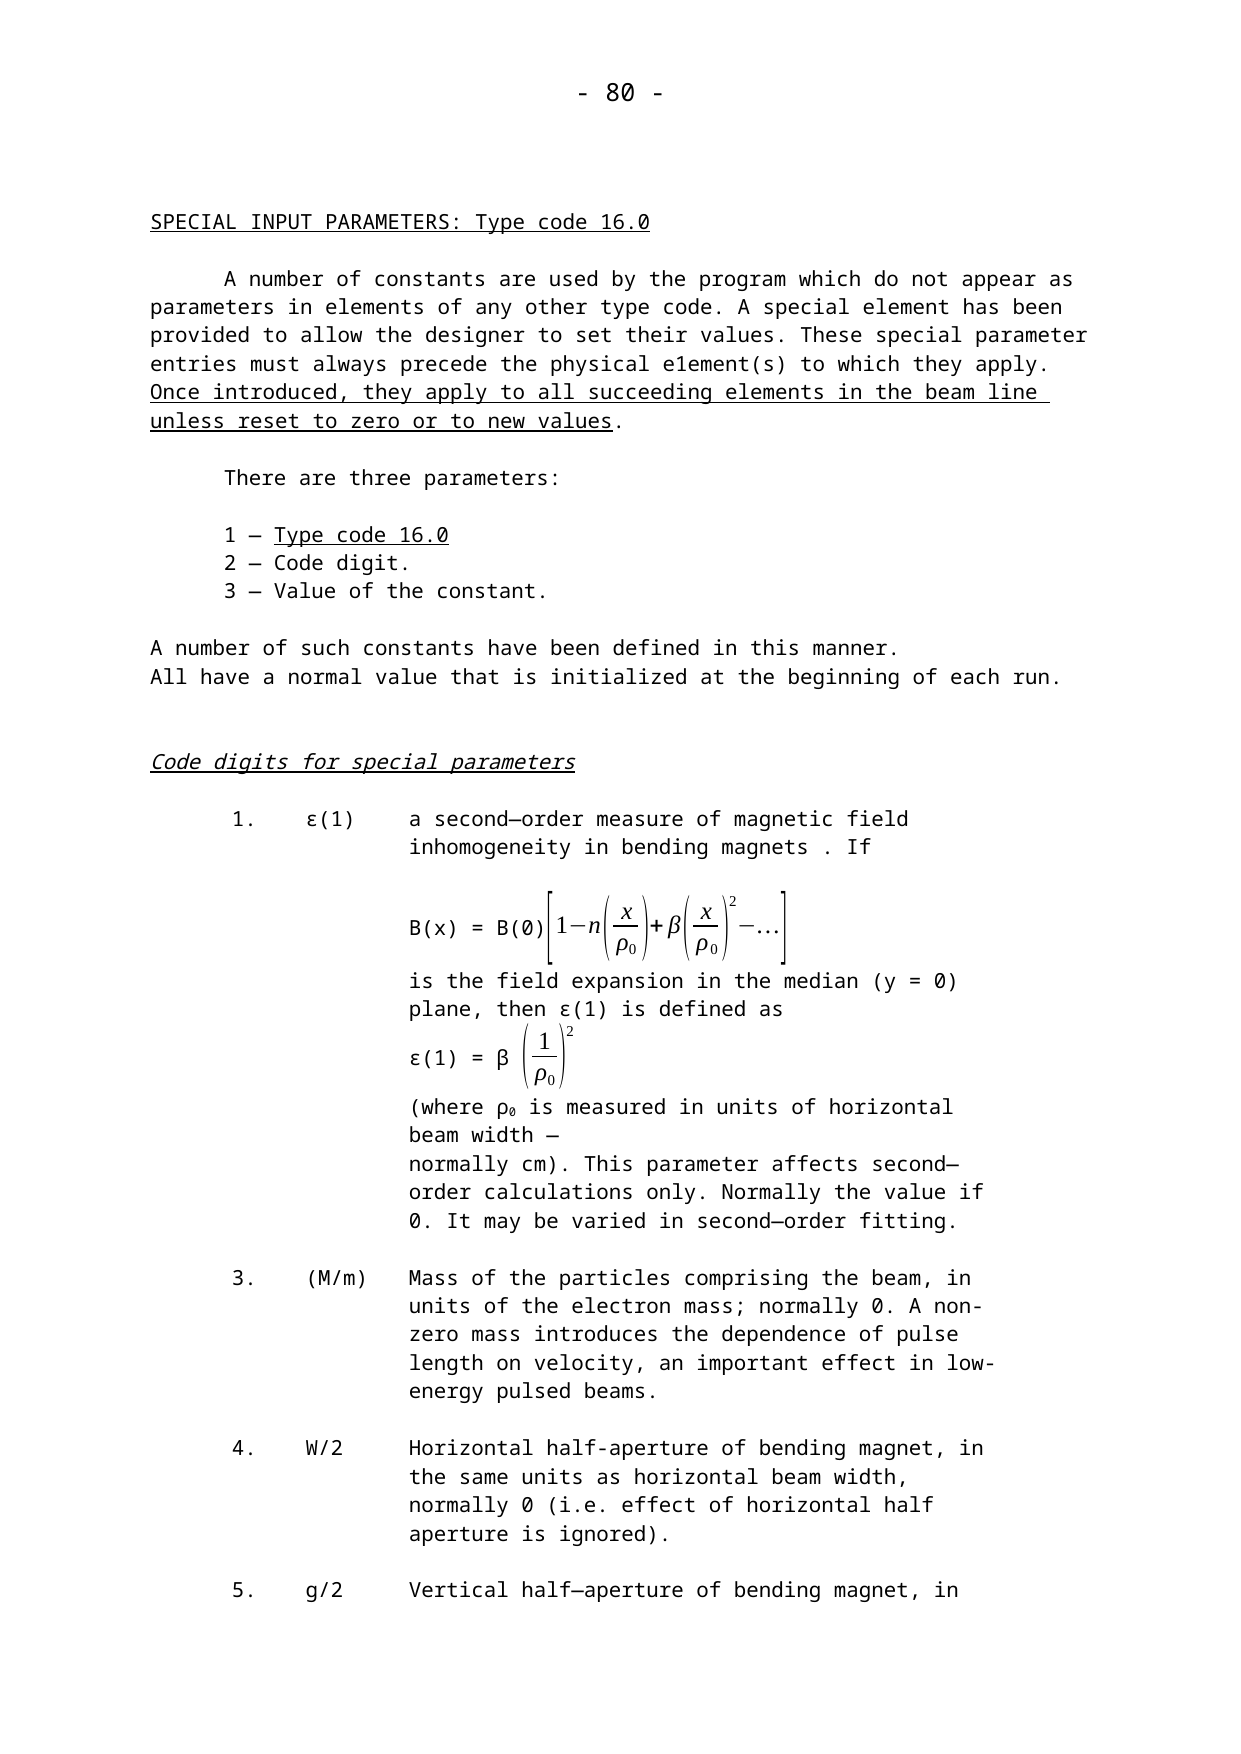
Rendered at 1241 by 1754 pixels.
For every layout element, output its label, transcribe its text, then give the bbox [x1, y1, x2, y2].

text Code digits for special parameters [150, 747, 1090, 776]
text 3 — Value of the constant. [150, 577, 1090, 605]
text There are three parameters: [150, 463, 1090, 491]
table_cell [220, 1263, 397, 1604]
text All have a normal value that is initialized at the beginning of each run. [150, 662, 1090, 690]
text A number of constants are used by the program which do not appear as parameters in elements of any other type code. A special element has been provided to allow the designer to set their values. These special parameter entries must always precede the physical e1ement(s) to which they apply. Once introduced, they apply to all succeeding elements in the beam line unless reset to zero or to new values. [150, 264, 1090, 434]
text A number of such constants have been defined in this manner. [150, 633, 1090, 662]
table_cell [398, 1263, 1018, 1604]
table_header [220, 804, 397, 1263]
text 1 — Type code 16.0 [150, 520, 1090, 548]
text SPECIAL INPUT PARAMETERS: Type code 16.0 [150, 207, 1090, 235]
text 2 — Code digit. [150, 548, 1090, 577]
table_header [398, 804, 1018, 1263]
